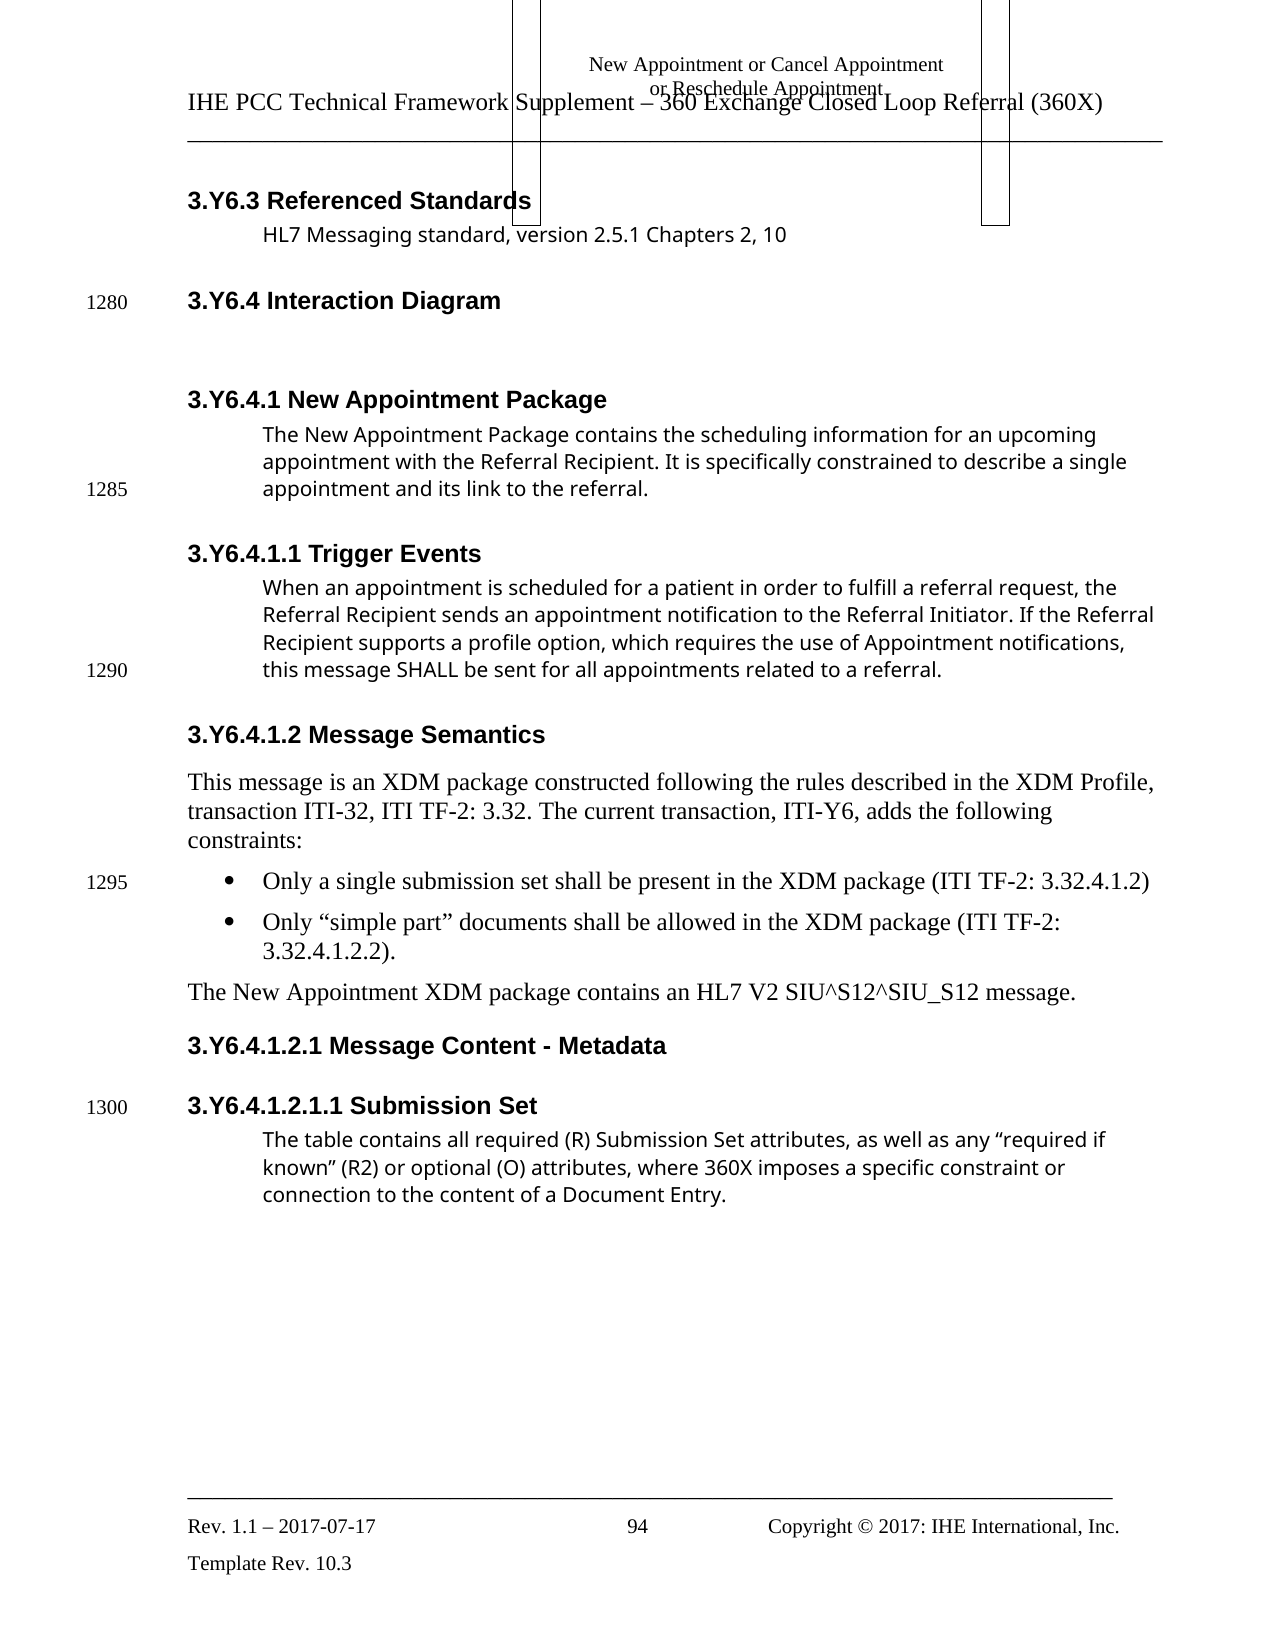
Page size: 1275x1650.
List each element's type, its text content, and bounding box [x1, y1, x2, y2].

subtitle 3.Y6.4.1.2.1 Message Content - Metadata [187, 1031, 1162, 1060]
list Only “simple part” documents shall be allowed in the XDM package (ITI TF-2: 3.32.4.1.2.2). [225, 907, 1162, 965]
text The New Appointment XDM package contains an HL7 V2 SIU^S12^SIU_S12 message. [187, 977, 1162, 1006]
text HL7 Messaging standard, version 2.5.1 Chapters 2, 10 [262, 221, 1162, 248]
subtitle 3.Y6.4.1.1 Trigger Events [187, 539, 1162, 568]
text The table contains all required (R) Submission Set attributes, as well as any “required if known” (R2) or optional (O) attributes, where 360X imposes a specific constraint or connection to the content of a Document Entry. [262, 1126, 1162, 1207]
subtitle 3.Y6.3 Referenced Standards [187, 186, 1162, 215]
subtitle 3.Y6.4.1 New Appointment Package [187, 385, 1162, 414]
subtitle 3.Y6.4 Interaction Diagram [187, 286, 1162, 314]
subtitle 3.Y6.4.1.2 Message Semantics [187, 720, 1162, 749]
list Only a single submission set shall be present in the XDM package (ITI TF-2: 3.32.4.1.2) [225, 866, 1162, 895]
subtitle 3.Y6.4.1.2.1.1 Submission Set [187, 1091, 1162, 1120]
text The New Appointment Package contains the scheduling information for an upcoming appointment with the Referral Recipient. It is specifically constrained to describe a single appointment and its link to the referral. [262, 420, 1162, 502]
text When an appointment is scheduled for a patient in order to fulfill a referral request, the Referral Recipient sends an appointment notification to the Referral Initiator. If the Referral Recipient supports a profile option, which requires the use of Appointment notifications, this message SHALL be sent for all appointments related to a referral. [262, 574, 1162, 682]
text This message is an XDM package constructed following the rules described in the XDM Profile, transaction ITI-32, ITI TF-2: 3.32. The current transaction, ITI-Y6, adds the following constraints: [187, 767, 1162, 854]
